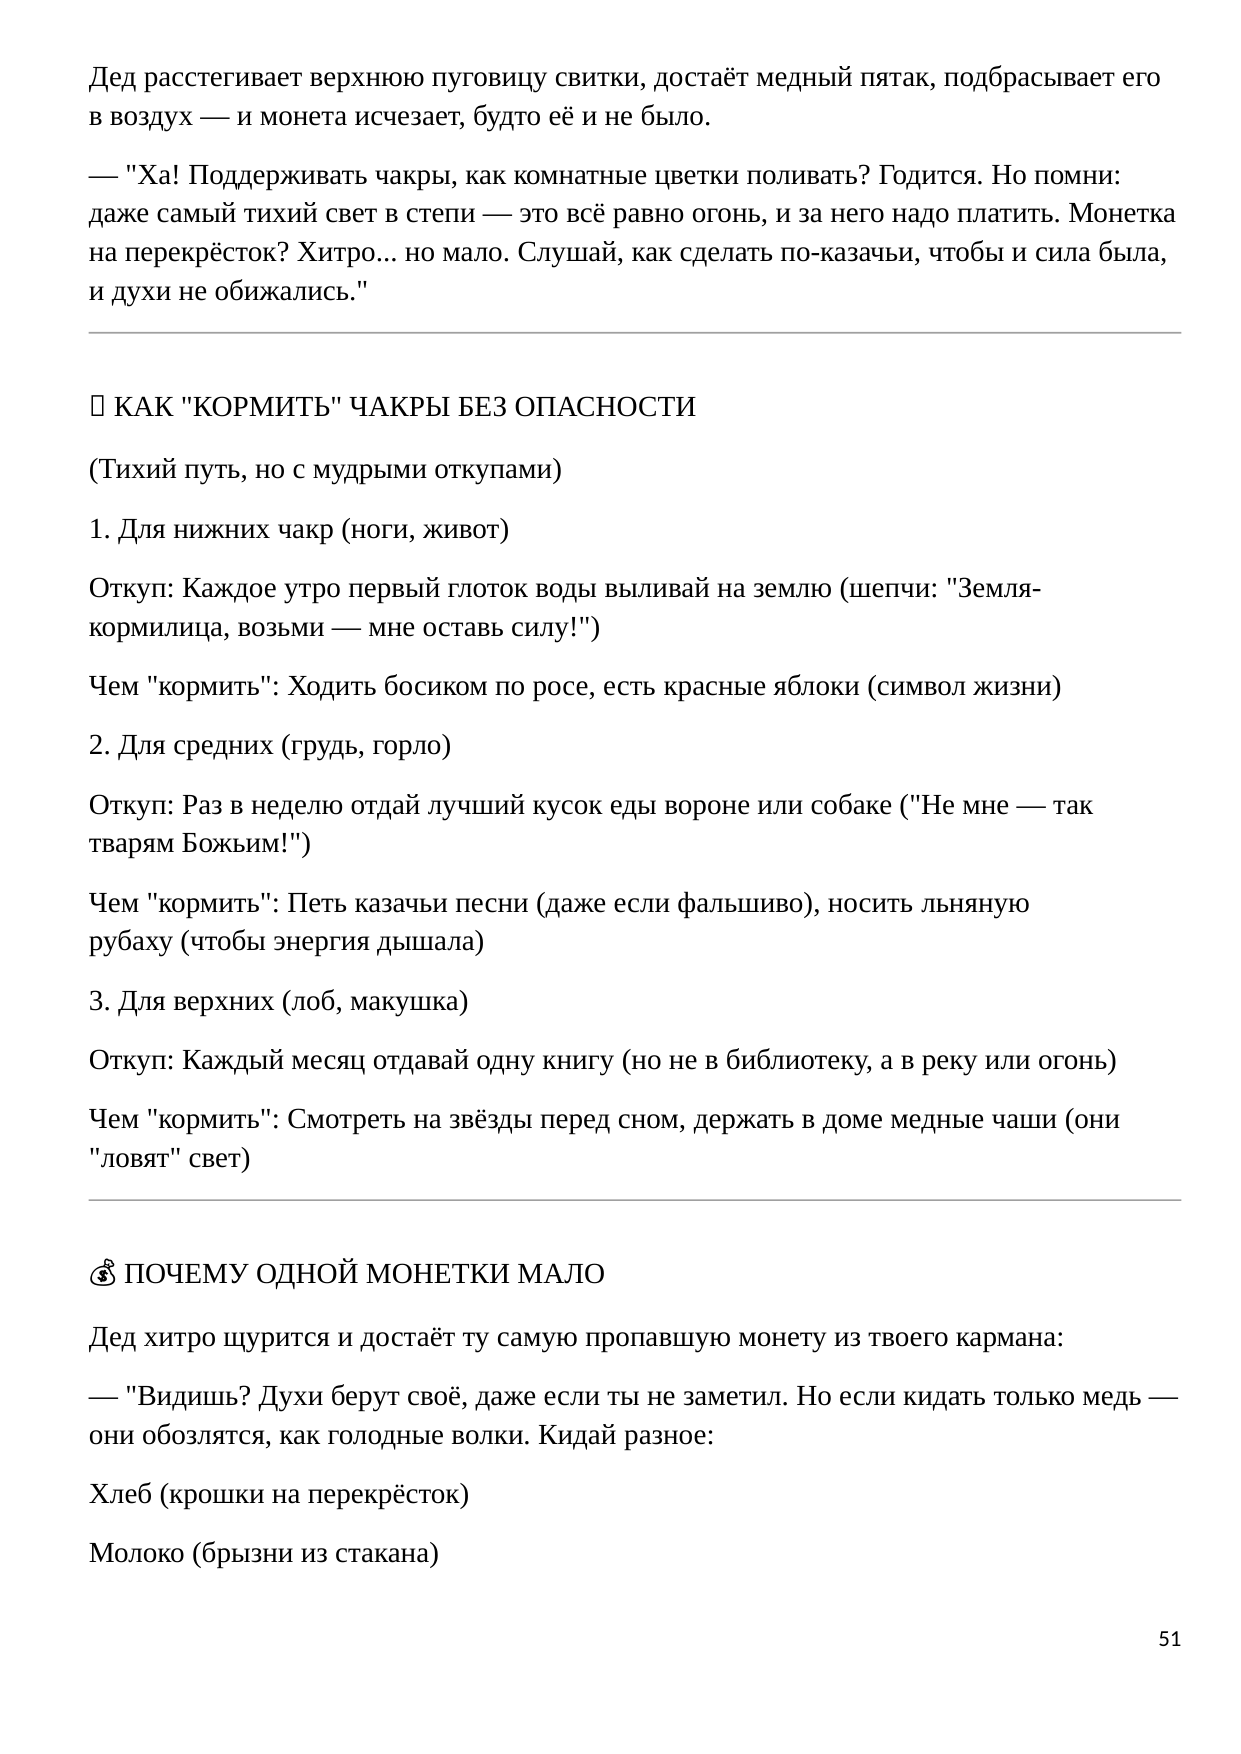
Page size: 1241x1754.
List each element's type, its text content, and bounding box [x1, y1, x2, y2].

text Чем "кормить": Петь казачьи песни (даже если фальшиво), носить льняную рубаху (чтобы энергия дышала) [89, 885, 1181, 957]
text 🔄 КАК "КОРМИТЬ" ЧАКРЫ БЕЗ ОПАСНОСТИ [89, 385, 1181, 425]
text Чем "кормить": Смотреть на звёзды перед сном, держать в доме медные чаши (они "ловят" свет) [89, 1101, 1181, 1173]
text 💰 ПОЧЕМУ ОДНОЙ МОНЕТКИ МАЛО [89, 1252, 1181, 1292]
text (Тихий путь, но с мудрыми откупами) [89, 451, 1181, 485]
text 2. Для средних (грудь, горло) [89, 727, 1181, 761]
text Дед хитро щурится и достаёт ту самую пропавшую монету из твоего кармана: [89, 1319, 1181, 1352]
text — "Ха! Поддерживать чакры, как комнатные цветки поливать? Годится. Но помни: даже самый тихий свет в степи — это всё равно огонь, и за него надо платить. Монетка на перекрёсток? Хитро... но мало. Слушай, как сделать по-казачьи, чтобы и сила была, и духи не обижались." [89, 157, 1181, 306]
text Хлеб (крошки на перекрёсток) [89, 1476, 1181, 1510]
text 3. Для верхних (лоб, макушка) [89, 983, 1181, 1016]
text Дед расстегивает верхнюю пуговицу свитки, достаёт медный пятак, подбрасывает его в воздух — и монета исчезает, будто её и не было. [89, 59, 1181, 131]
text Молоко (брызни из стакана) [89, 1536, 1181, 1569]
text Чем "кормить": Ходить босиком по росе, есть красные яблоки (символ жизни) [89, 668, 1181, 702]
text Откуп: Каждый месяц отдавай одну книгу (но не в библиотеку, а в реку или огонь) [89, 1042, 1181, 1076]
text Откуп: Раз в неделю отдай лучший кусок еды вороне или собаке ("Не мне — так тварям Божьим!") [89, 787, 1181, 859]
text Откуп: Каждое утро первый глоток воды выливай на землю (шепчи: "Земля-кормилица, возьми — мне оставь силу!") [89, 570, 1181, 642]
text 1. Для нижних чакр (ноги, живот) [89, 511, 1181, 544]
text — "Видишь? Духи берут своё, даже если ты не заметил. Но если кидать только медь — они обозлятся, как голодные волки. Кидай разное: [89, 1378, 1181, 1450]
